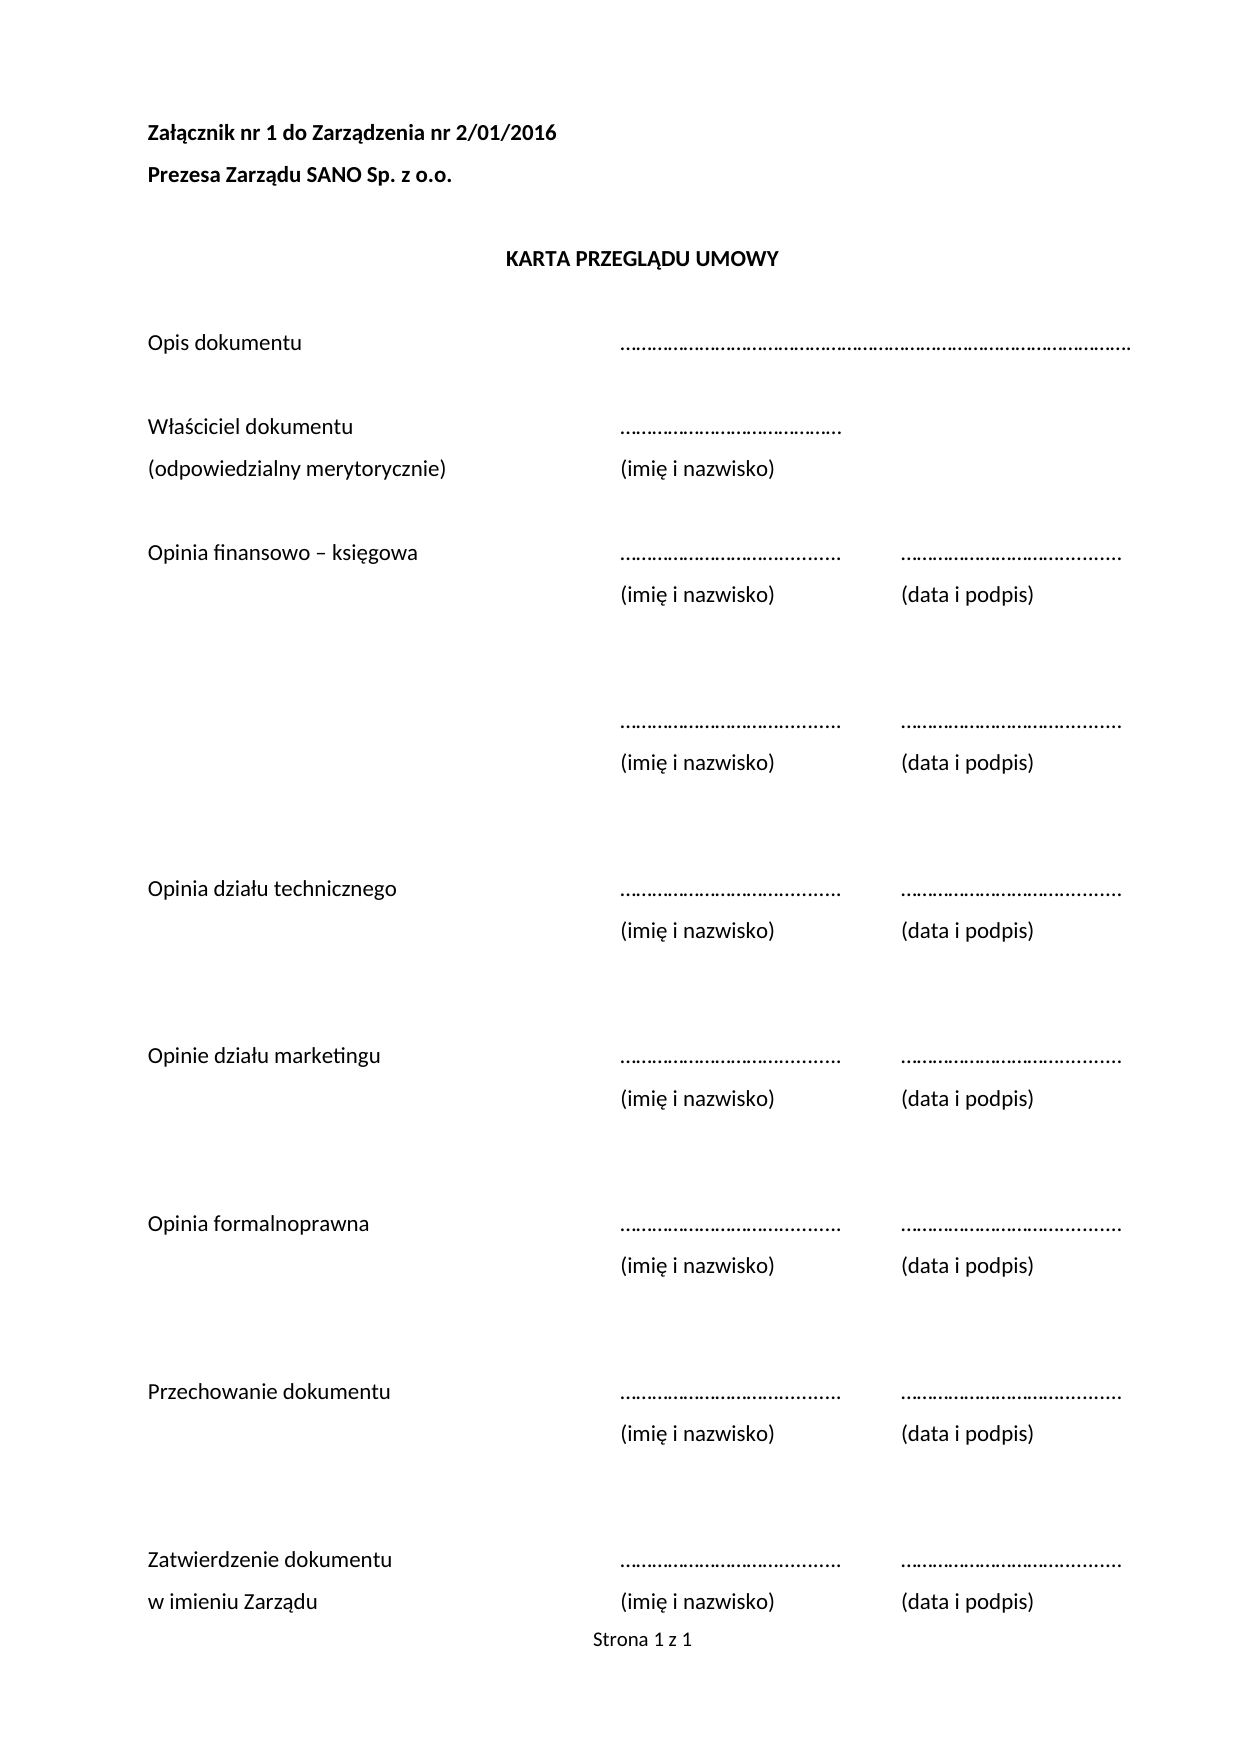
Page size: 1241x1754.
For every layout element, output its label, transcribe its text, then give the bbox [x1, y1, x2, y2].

text KARTA PRZEGLĄDU UMOWY [148, 244, 1137, 272]
text Opinie działu marketingu …………………………........... …………………………........... [148, 1042, 1137, 1070]
text Opinia finansowo – księgowa …………………………........... …………………………........... (imię i nazwisko) (data i podpis) [148, 538, 1137, 608]
text Opinia formalnoprawna …………………………........... …………………………........... (imię i nazwisko) (data i podpis) [148, 1209, 1137, 1279]
text Właściciel dokumentu …………………………………… [148, 412, 1137, 440]
text Prezesa Zarządu SANO Sp. z o.o. [148, 160, 1137, 188]
text Opis dokumentu ……………………………………………………………………………………. [148, 328, 1137, 356]
text (odpowiedzialny merytorycznie) (imię i nazwisko) [148, 454, 1137, 482]
text Załącznik nr 1 do Zarządzenia nr 2/01/2016 [148, 118, 1137, 146]
text Opinia działu technicznego …………………………........... …………………………........... [148, 874, 1137, 902]
text (imię i nazwisko) (data i podpis) [148, 916, 1137, 944]
text Przechowanie dokumentu …………………………........... …………………………........... (imię i nazwisko) (data i podpis) [148, 1377, 1137, 1447]
text (imię i nazwisko) (data i podpis) [148, 1084, 1137, 1112]
text w imieniu Zarządu (imię i nazwisko) (data i podpis) [148, 1587, 1137, 1615]
text Zatwierdzenie dokumentu …………………………........... …………………………........... [148, 1545, 1137, 1573]
text …………………………........... …………………………........... (imię i nazwisko) (data i podpis) [148, 706, 1137, 776]
